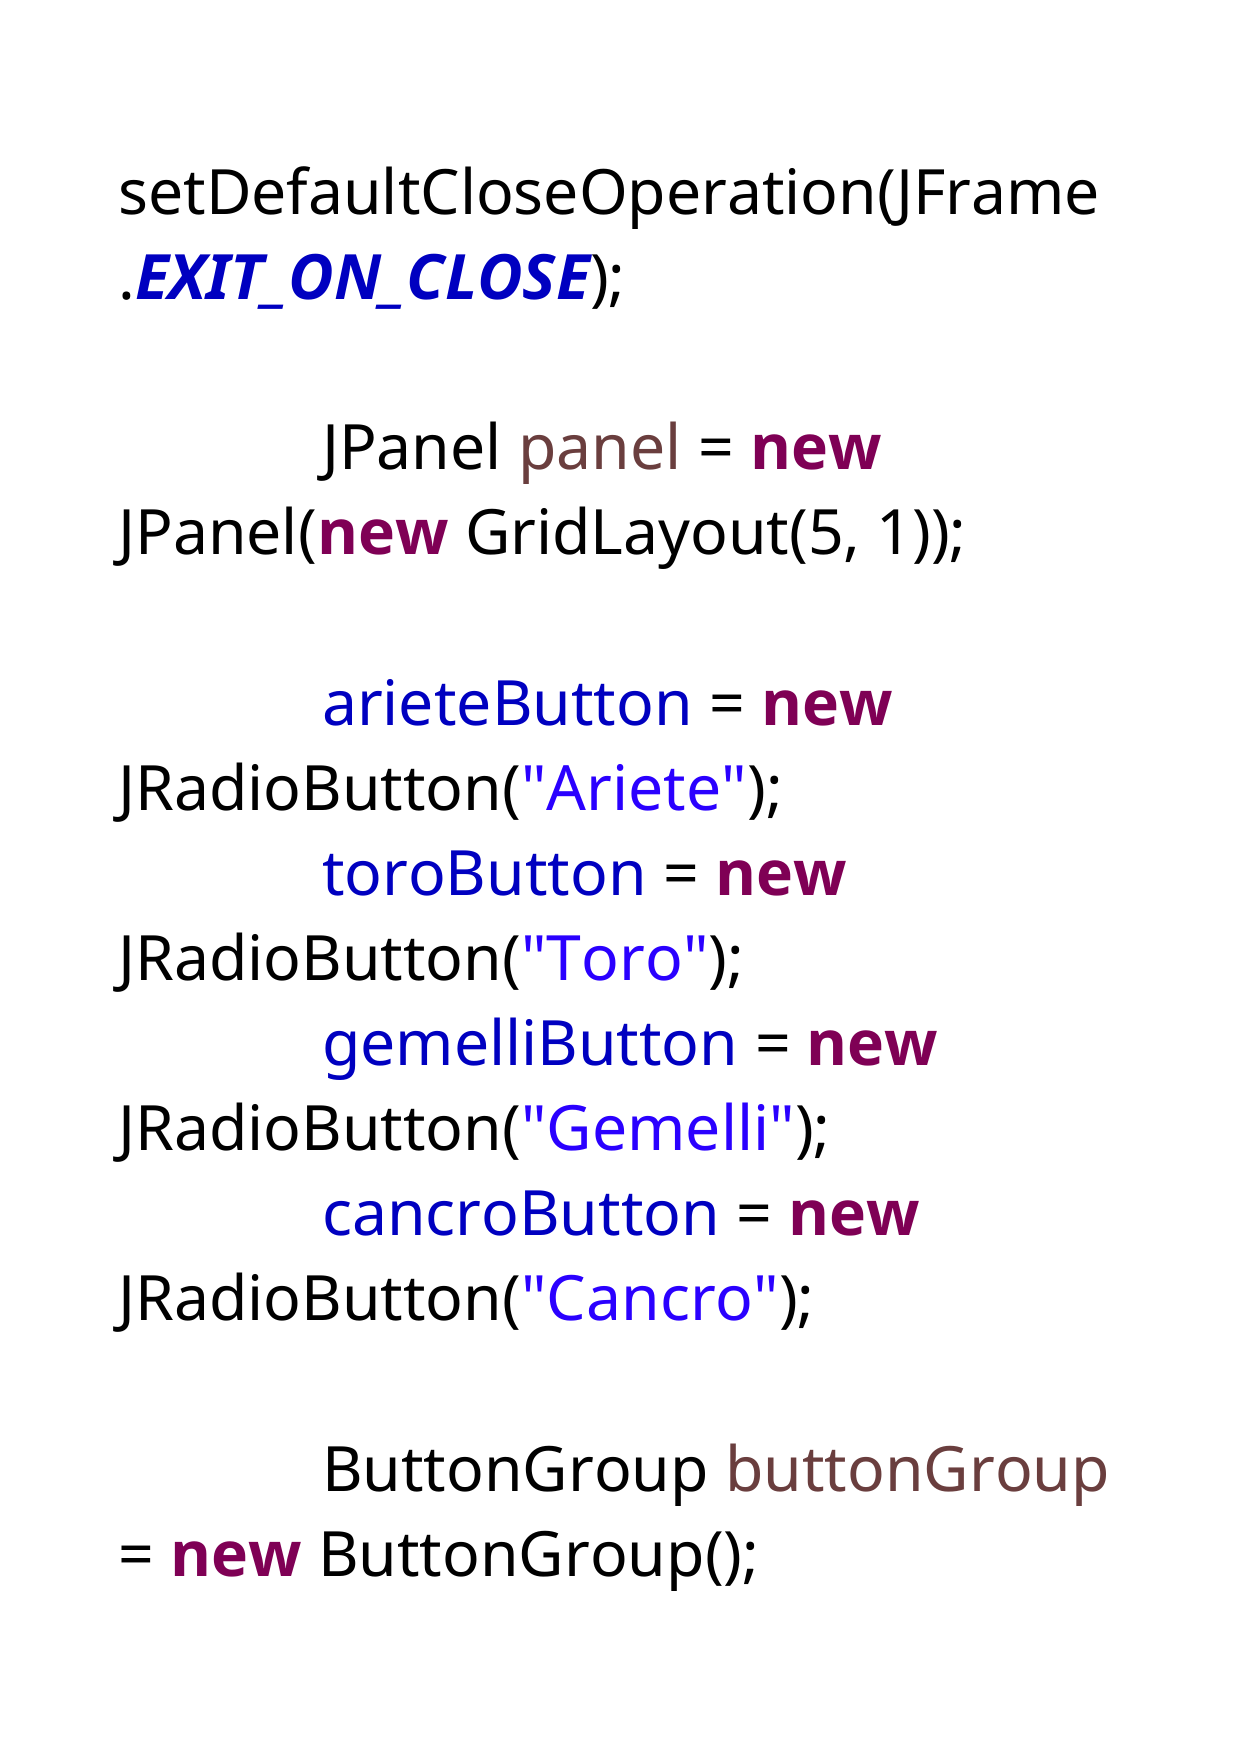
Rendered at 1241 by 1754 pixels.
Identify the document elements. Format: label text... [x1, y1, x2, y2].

text toroButton = new JRadioButton("Toro"); [118, 828, 1122, 999]
text gemelliButton = new JRadioButton("Gemelli"); [118, 999, 1122, 1169]
text ButtonGroup buttonGroup = new ButtonGroup(); [118, 1424, 1122, 1594]
text JPanel panel = new JPanel(new GridLayout(5, 1)); [118, 403, 1122, 573]
text cancroButton = new JRadioButton("Cancro"); [118, 1169, 1122, 1339]
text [118, 148, 1122, 318]
text arieteButton = new JRadioButton("Ariete"); [118, 658, 1122, 828]
